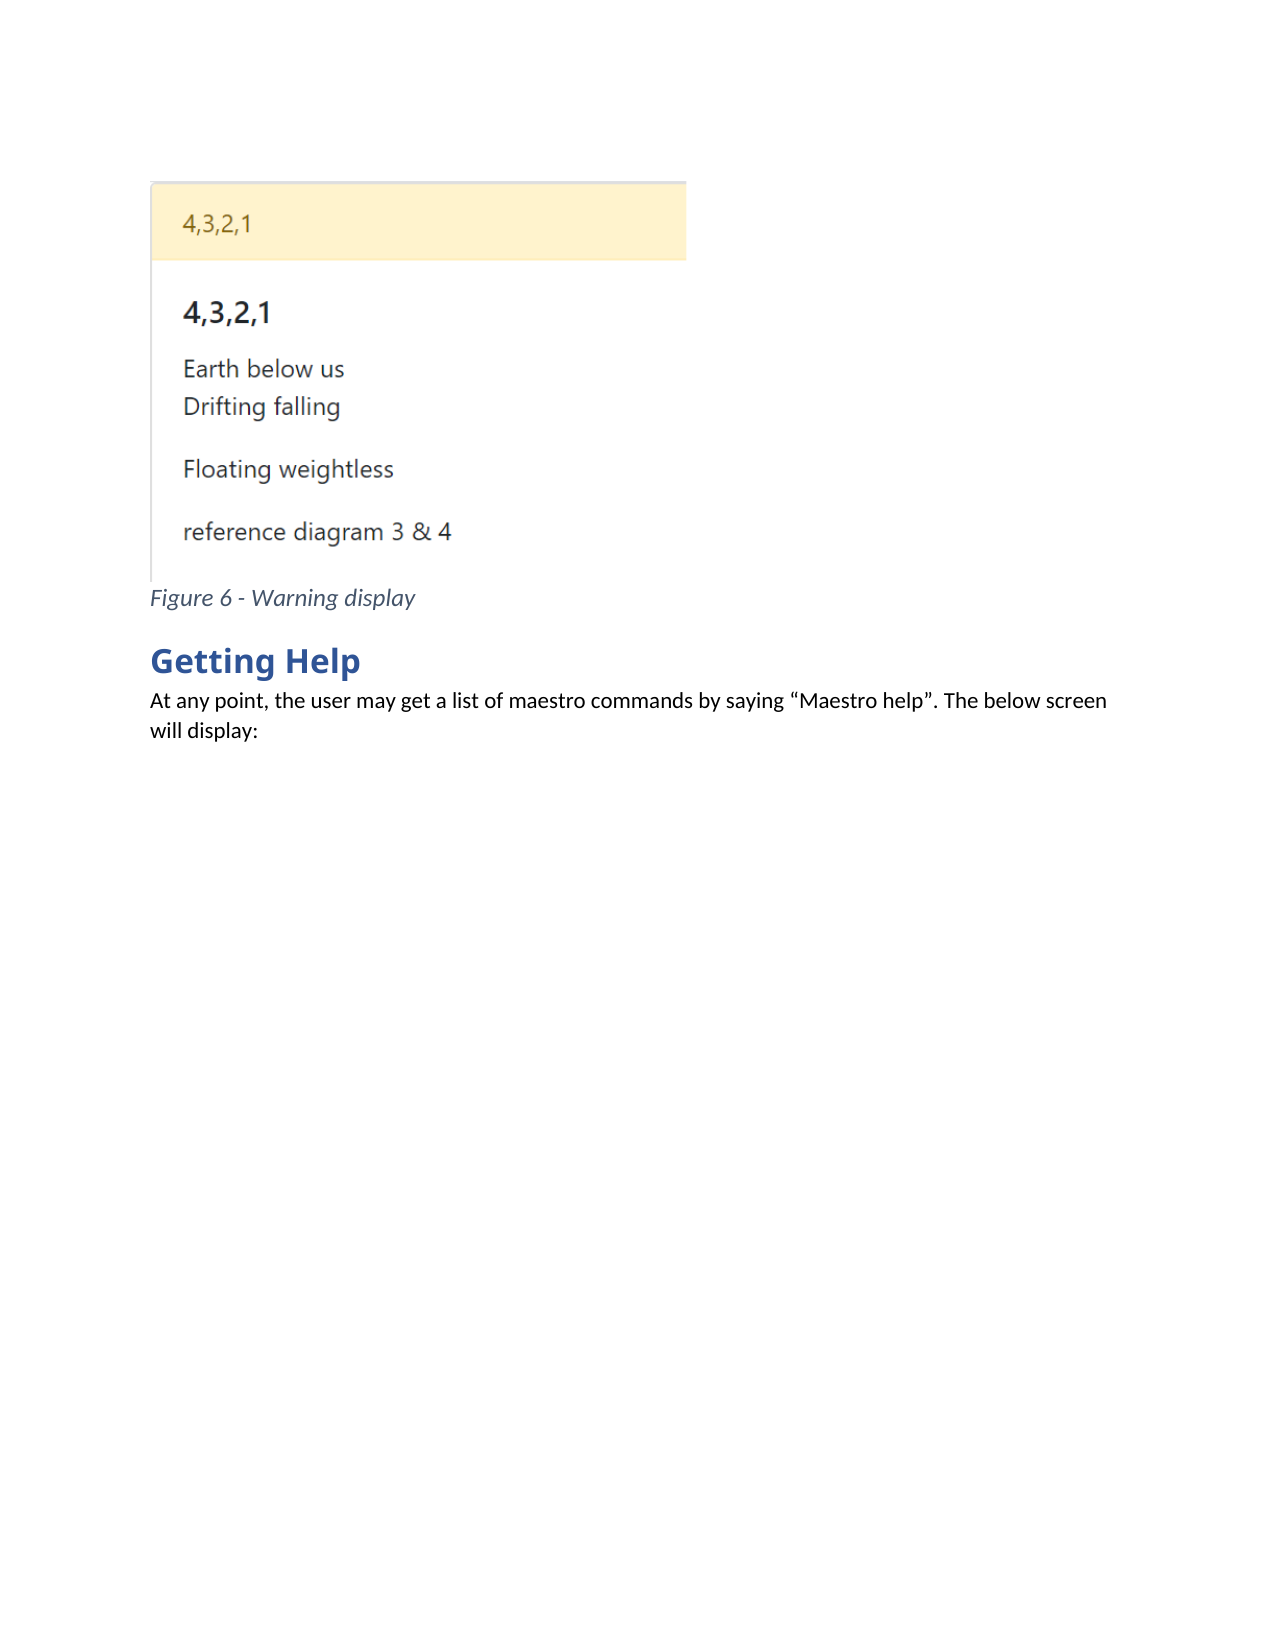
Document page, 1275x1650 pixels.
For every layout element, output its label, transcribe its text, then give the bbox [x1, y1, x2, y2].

text At any point, the user may get a list of maestro commands by saying “Maestro help”. The below screen will display: [150, 686, 1125, 744]
picture [150, 178, 687, 582]
text Figure 6 - Warning display [150, 582, 1125, 612]
subtitle Getting Help [150, 637, 1125, 683]
